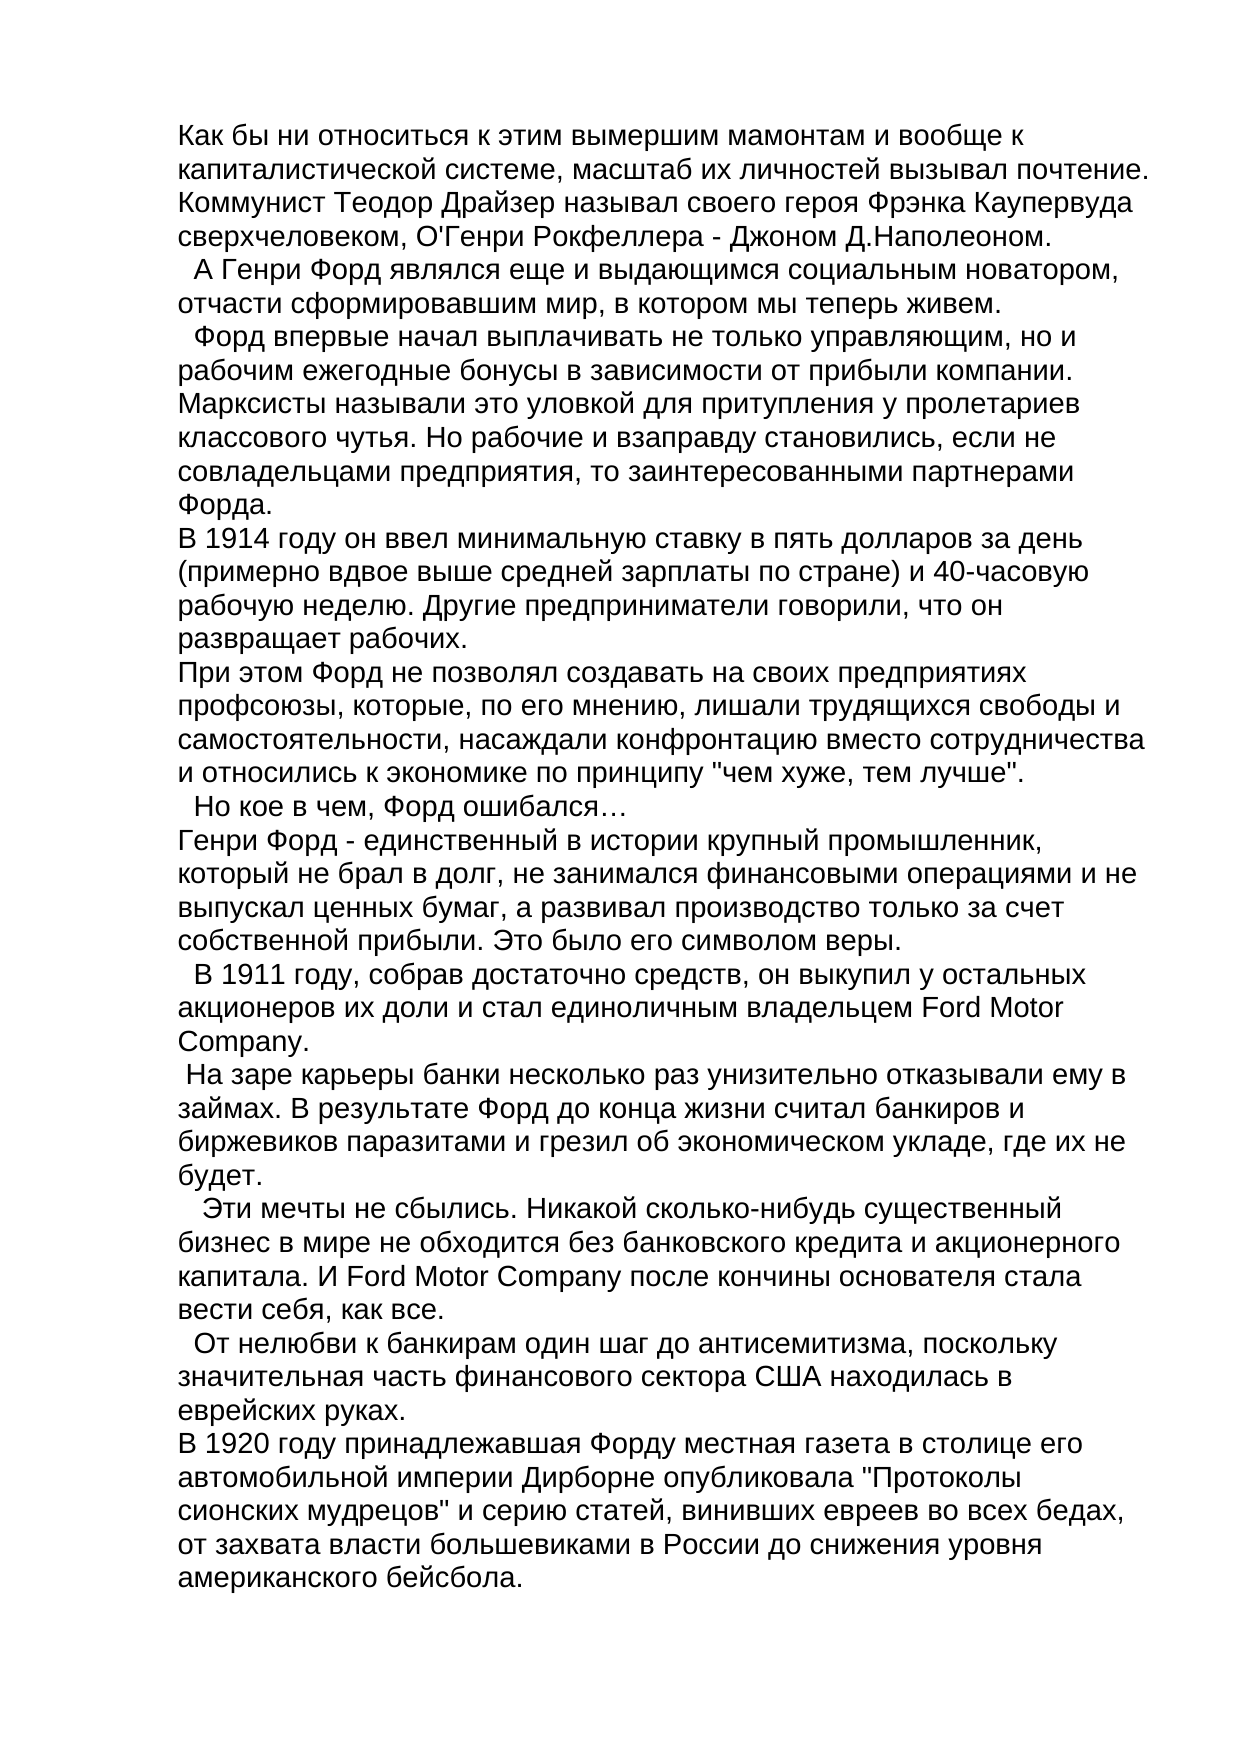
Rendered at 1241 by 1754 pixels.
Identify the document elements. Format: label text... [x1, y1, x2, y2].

text Форд впервые начал выплачивать не только управляющим, но и рабочим ежегодные бонусы в зависимости от прибыли компании. [177, 319, 1152, 386]
text На заре карьеры банки несколько раз унизительно отказывали ему в займах. В результате Форд до конца жизни считал банкиров и биржевиков паразитами и грезил об экономическом укладе, где их не будет. [177, 1057, 1152, 1191]
text В 1920 году принадлежавшая Форду местная газета в столице его автомобильной империи Дирборне опубликовала "Протоколы сионских мудрецов" и серию статей, винивших евреев во всех бедах, от захвата власти большевиками в России до снижения уровня американского бейсбола. [177, 1426, 1152, 1594]
text Марксисты называли это уловкой для притупления у пролетариев классового чутья. Но рабочие и взаправду становились, если не совладельцами предприятия, то заинтересованными партнерами Форда. [177, 386, 1152, 521]
text Генри Форд - единственный в истории крупный промышленник, который не брал в долг, не занимался финансовыми операциями и не выпускал ценных бумаг, а развивал производство только за счет собственной прибыли. Это было его символом веры. [177, 822, 1152, 957]
text Эти мечты не сбылись. Никакой сколько-нибудь существенный бизнес в мире не обходится без банковского кредита и акционерного капитала. И Ford Motor Company после кончины основателя стала вести себя, как все. [177, 1191, 1152, 1326]
text В 1911 году, собрав достаточно средств, он выкупил у остальных акционеров их доли и стал единоличным владельцем Ford Motor Company. [177, 957, 1152, 1057]
text А Генри Форд являлся еще и выдающимся социальным новатором, отчасти сформировавшим мир, в котором мы теперь живем. [177, 252, 1152, 319]
text Как бы ни относиться к этим вымершим мамонтам и вообще к капиталистической системе, масштаб их личностей вызывал почтение. Коммунист Теодор Драйзер называл своего героя Фрэнка Каупервуда сверхчеловеком, О'Генри Рокфеллера - Джоном Д.Наполеоном. [177, 118, 1152, 252]
text Но кое в чем, Форд ошибался… [177, 789, 1152, 822]
text При этом Форд не позволял создавать на своих предприятиях профсоюзы, которые, по его мнению, лишали трудящихся свободы и самостоятельности, насаждали конфронтацию вместо сотрудничества и относились к экономике по принципу "чем хуже, тем лучше". [177, 655, 1152, 789]
text От нелюбви к банкирам один шаг до антисемитизма, поскольку значительная часть финансового сектора США находилась в еврейских руках. [177, 1326, 1152, 1426]
text В 1914 году он ввел минимальную ставку в пять долларов за день (примерно вдвое выше средней зарплаты по стране) и 40-часовую рабочую неделю. Другие предприниматели говорили, что он развращает рабочих. [177, 521, 1152, 655]
